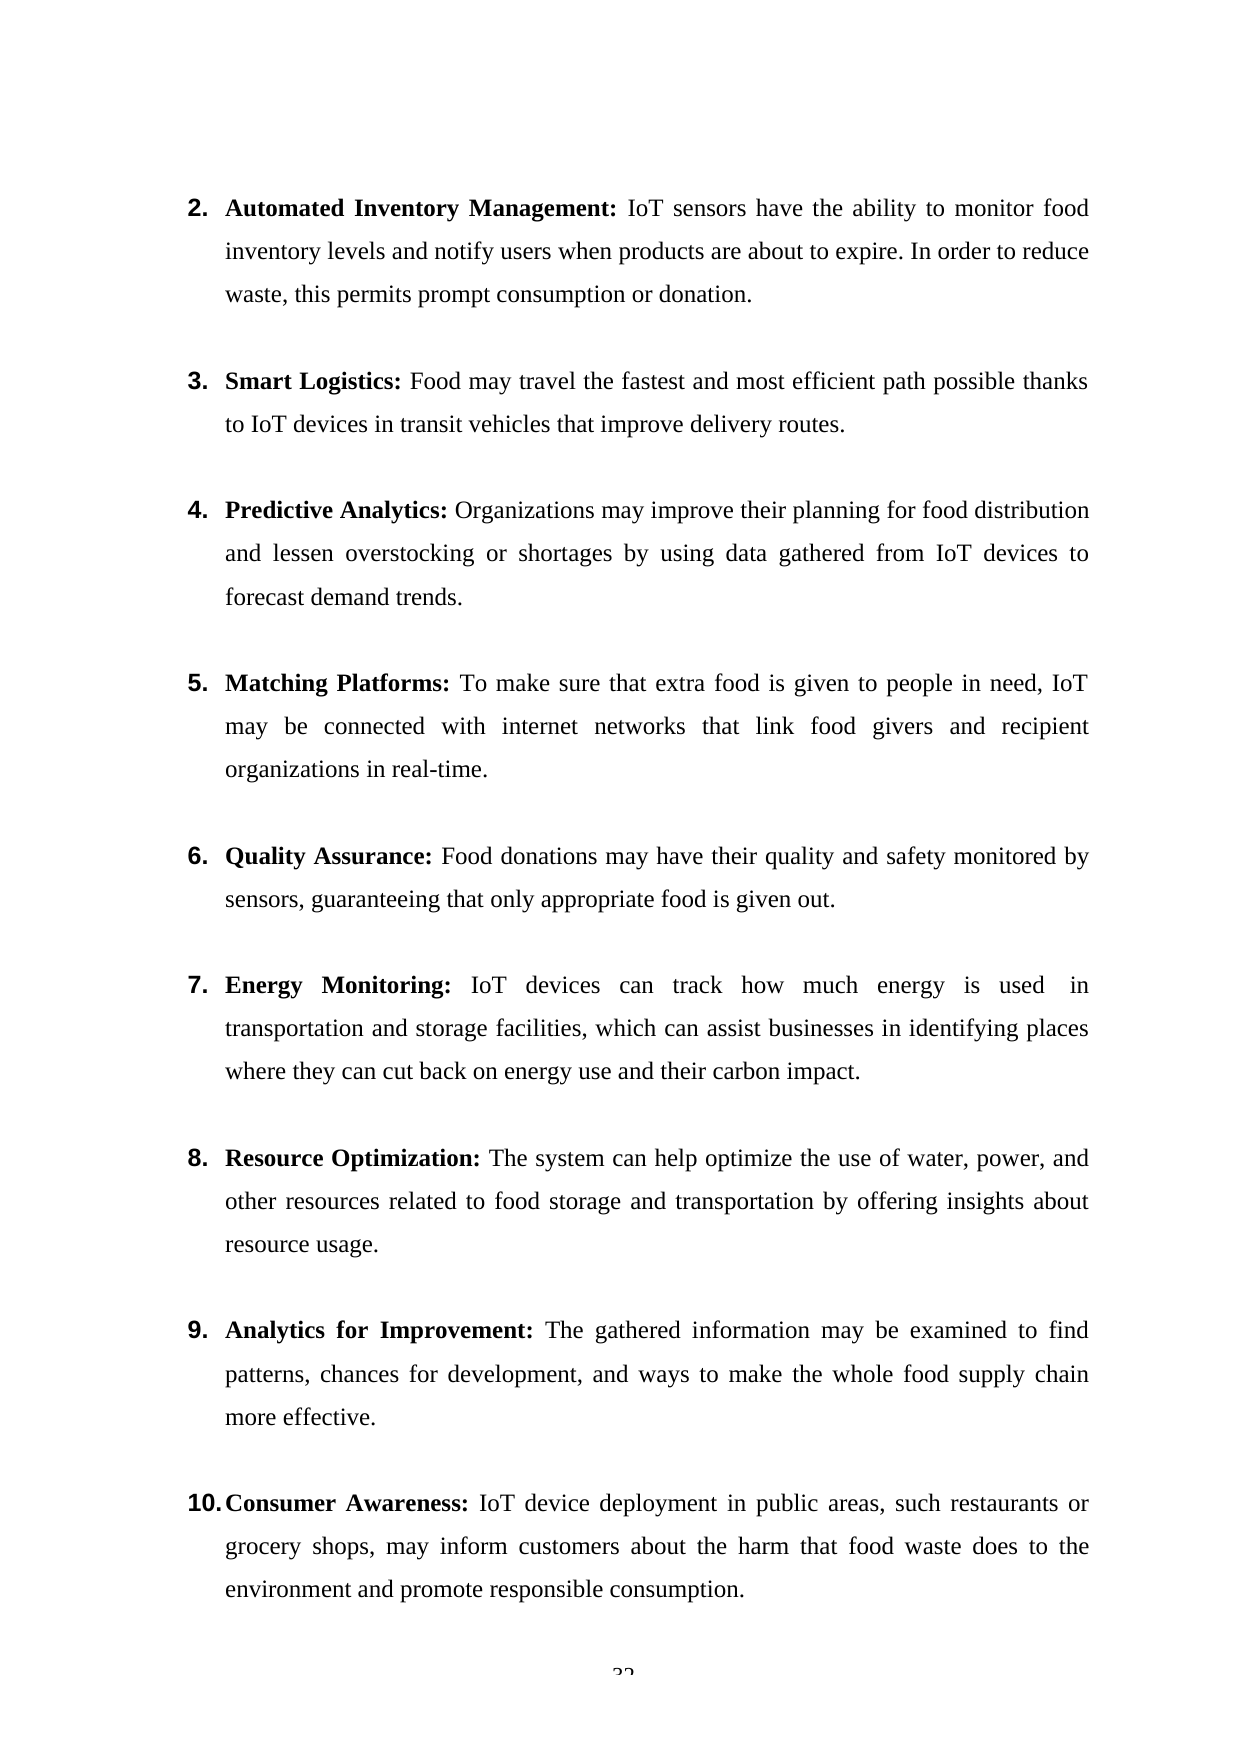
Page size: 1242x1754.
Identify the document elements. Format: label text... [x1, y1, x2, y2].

list Quality Assurance: Food donations may have their quality and safety monitored by sensors, guaranteeing that only appropriate food is given out. [187, 841, 1090, 913]
list Consumer Awareness: IoT device deployment in public areas, such restaurants or grocery shops, may inform customers about the harm that food waste does to the environment and promote responsible consumption. [187, 1488, 1090, 1603]
list Predictive Analytics: Organizations may improve their planning for food distribution and lessen overstocking or shortages by using data gathered from IoT devices to forecast demand trends. [187, 495, 1090, 610]
list Energy Monitoring: IoT devices can track how much energy is used in transportation and storage facilities, which can assist businesses in identifying places where they can cut back on energy use and their carbon impact. [187, 970, 1090, 1085]
list Smart Logistics: Food may travel the fastest and most efficient path possible thanks to IoT devices in transit vehicles that improve delivery routes. [187, 366, 1089, 438]
list Resource Optimization: The system can help optimize the use of water, power, and other resources related to food storage and transportation by offering insights about resource usage. [187, 1143, 1090, 1258]
list Analytics for Improvement: The gathered information may be examined to find patterns, chances for development, and ways to make the whole food supply chain more effective. [187, 1315, 1090, 1431]
list Automated Inventory Management: IoT sensors have the ability to monitor food inventory levels and notify users when products are about to expire. In order to reduce waste, this permits prompt consumption or donation. [187, 193, 1090, 308]
list Matching Platforms: To make sure that extra food is given to people in need, IoT may be connected with internet networks that link food givers and recipient organizations in real-time. [187, 668, 1089, 783]
